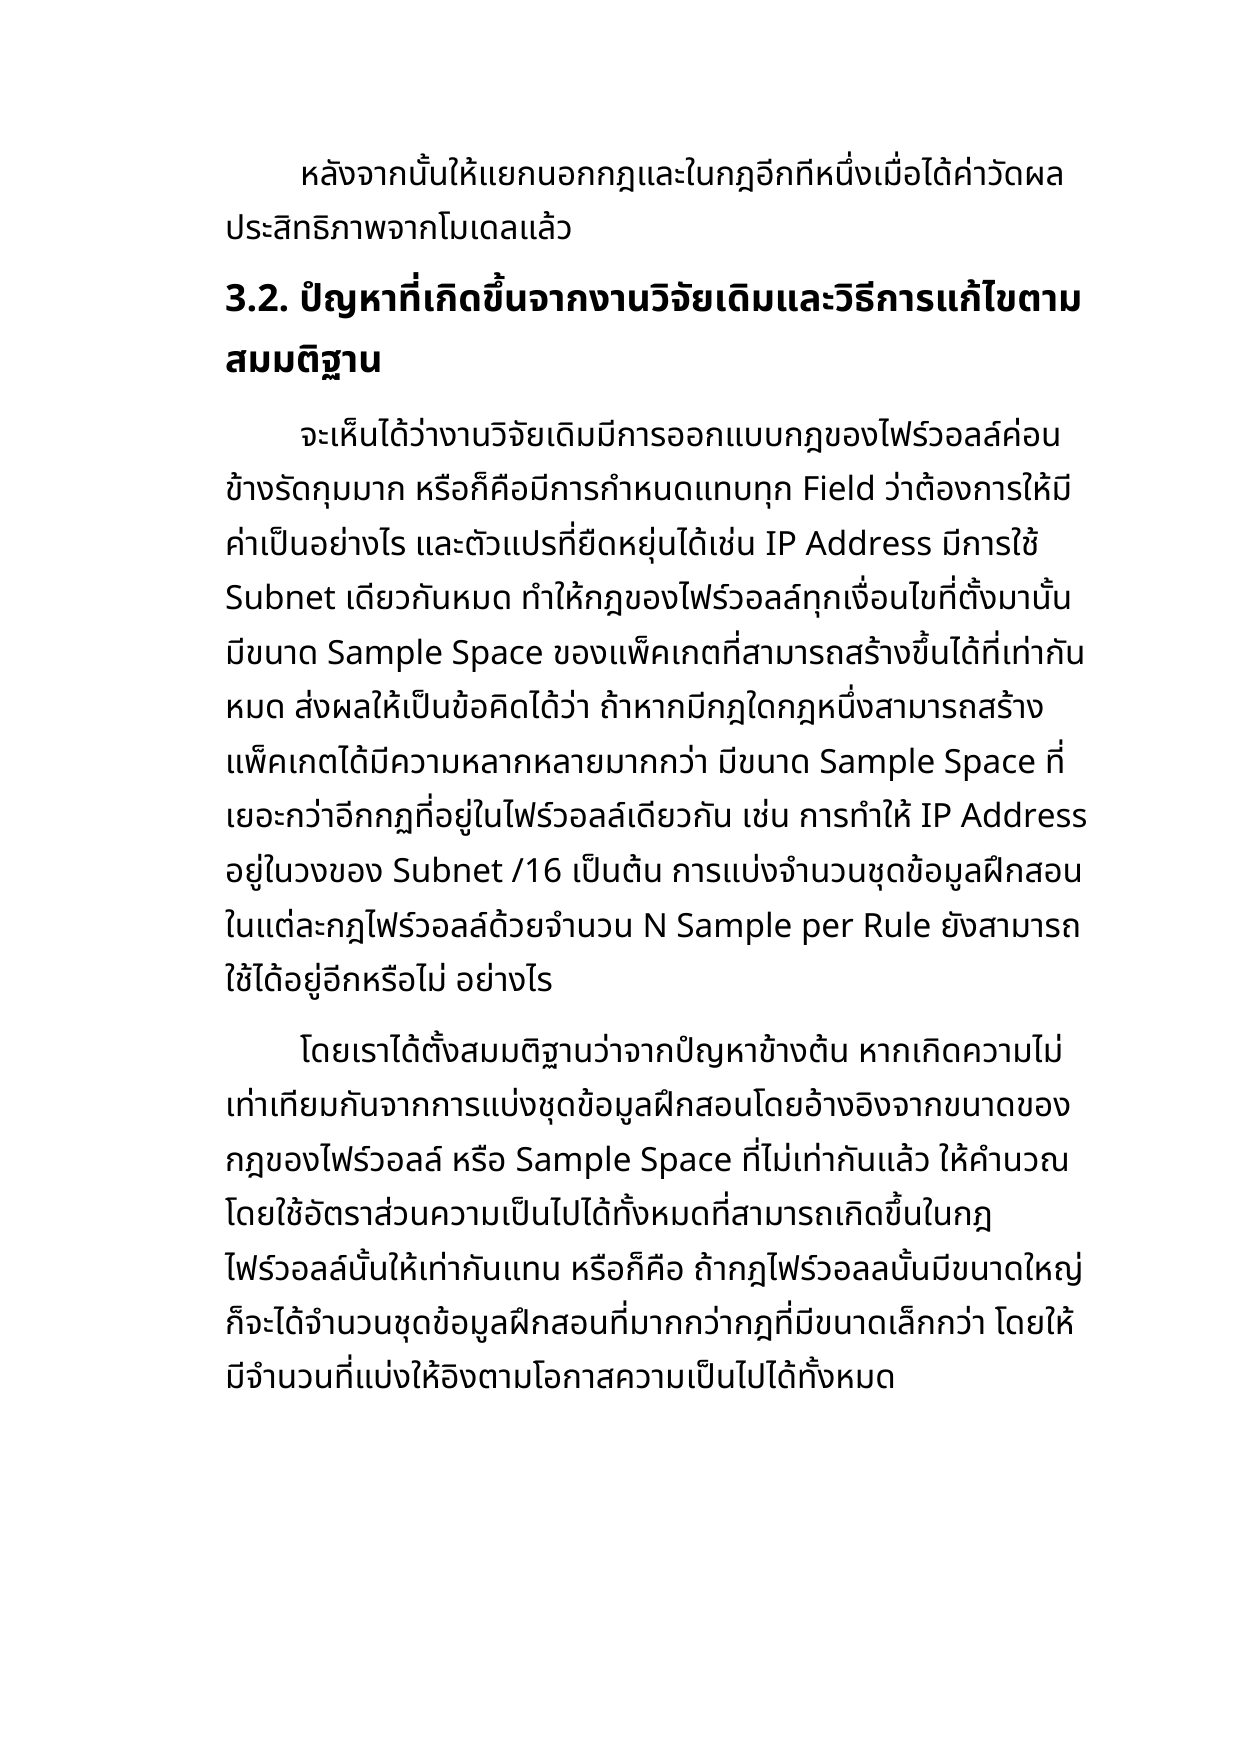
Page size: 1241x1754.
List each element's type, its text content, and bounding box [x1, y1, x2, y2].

text โดยเราได้ตั้งสมมติฐานว่าจากปํญหาข้างต้น หากเกิดความไม่เท่าเทียมกันจากการแบ่งชุดข้อมูลฝึกสอนโดยอ้างอิงจากขนาดของกฎของไฟร์วอลล์ หรือ Sample Space ที่ไม่เท่ากันแล้ว ให้คำนวณโดยใช้อัตราส่วนความเป็นไปได้ทั้งหมดที่สามารถเกิดขึ้นในกฎไฟร์วอลล์นั้นให้เท่ากันแทน หรือก็คือ ถ้ากฎไฟร์วอลลนั้นมีขนาดใหญ่ก็จะได้จำนวนชุดข้อมูลฝึกสอนที่มากกว่ากฎที่มีขนาดเล็กกว่า โดยให้มีจำนวนที่แบ่งให้อิงตามโอกาสความเป็นไปได้ทั้งหมด [225, 1027, 1090, 1404]
text 3.2. ปํญหาที่เกิดขึ้นจากงานวิจัยเดิมและวิธีการแก้ไขตามสมมติฐาน [225, 271, 1090, 389]
text จะเห็นได้ว่างานวิจัยเดิมมีการออกแบบกฎของไฟร์วอลล์ค่อนข้างรัดกุมมาก หรือก็คือมีการกำหนดแทบทุก Field ว่าต้องการให้มีค่าเป็นอย่างไร และตัวแปรที่ยืดหยุ่นได้เช่น IP Address มีการใช้ Subnet เดียวกันหมด ทำให้กฎของไฟร์วอลล์ทุกเงื่อนไขที่ตั้งมานั้นมีขนาด Sample Space ของแพ็คเกตที่สามารถสร้างขึ้นได้ที่เท่ากันหมด ส่งผลให้เป็นข้อคิดได้ว่า ถ้าหากมีกฎใดกฎหนึ่งสามารถสร้างแพ็คเกตได้มีความหลากหลายมากกว่า มีขนาด Sample Space ที่เยอะกว่าอีกกฏที่อยู่ในไฟร์วอลล์เดียวกัน เช่น การทำให้ IP Address อยู่ในวงของ Subnet /16 เป็นต้น การแบ่งจำนวนชุดข้อมูลฝึกสอนในแต่ละกฎไฟร์วอลล์ด้วยจำนวน N Sample per Rule ยังสามารถใช้ได้อยู่อีกหรือไม่ อย่างไร [225, 411, 1090, 1006]
text หลังจากนั้นให้แยกนอกกฎและในกฎอีกทีหนึ่งเมื่อได้ค่าวัดผลประสิทธิภาพจากโมเดลแล้ว [225, 150, 1090, 255]
